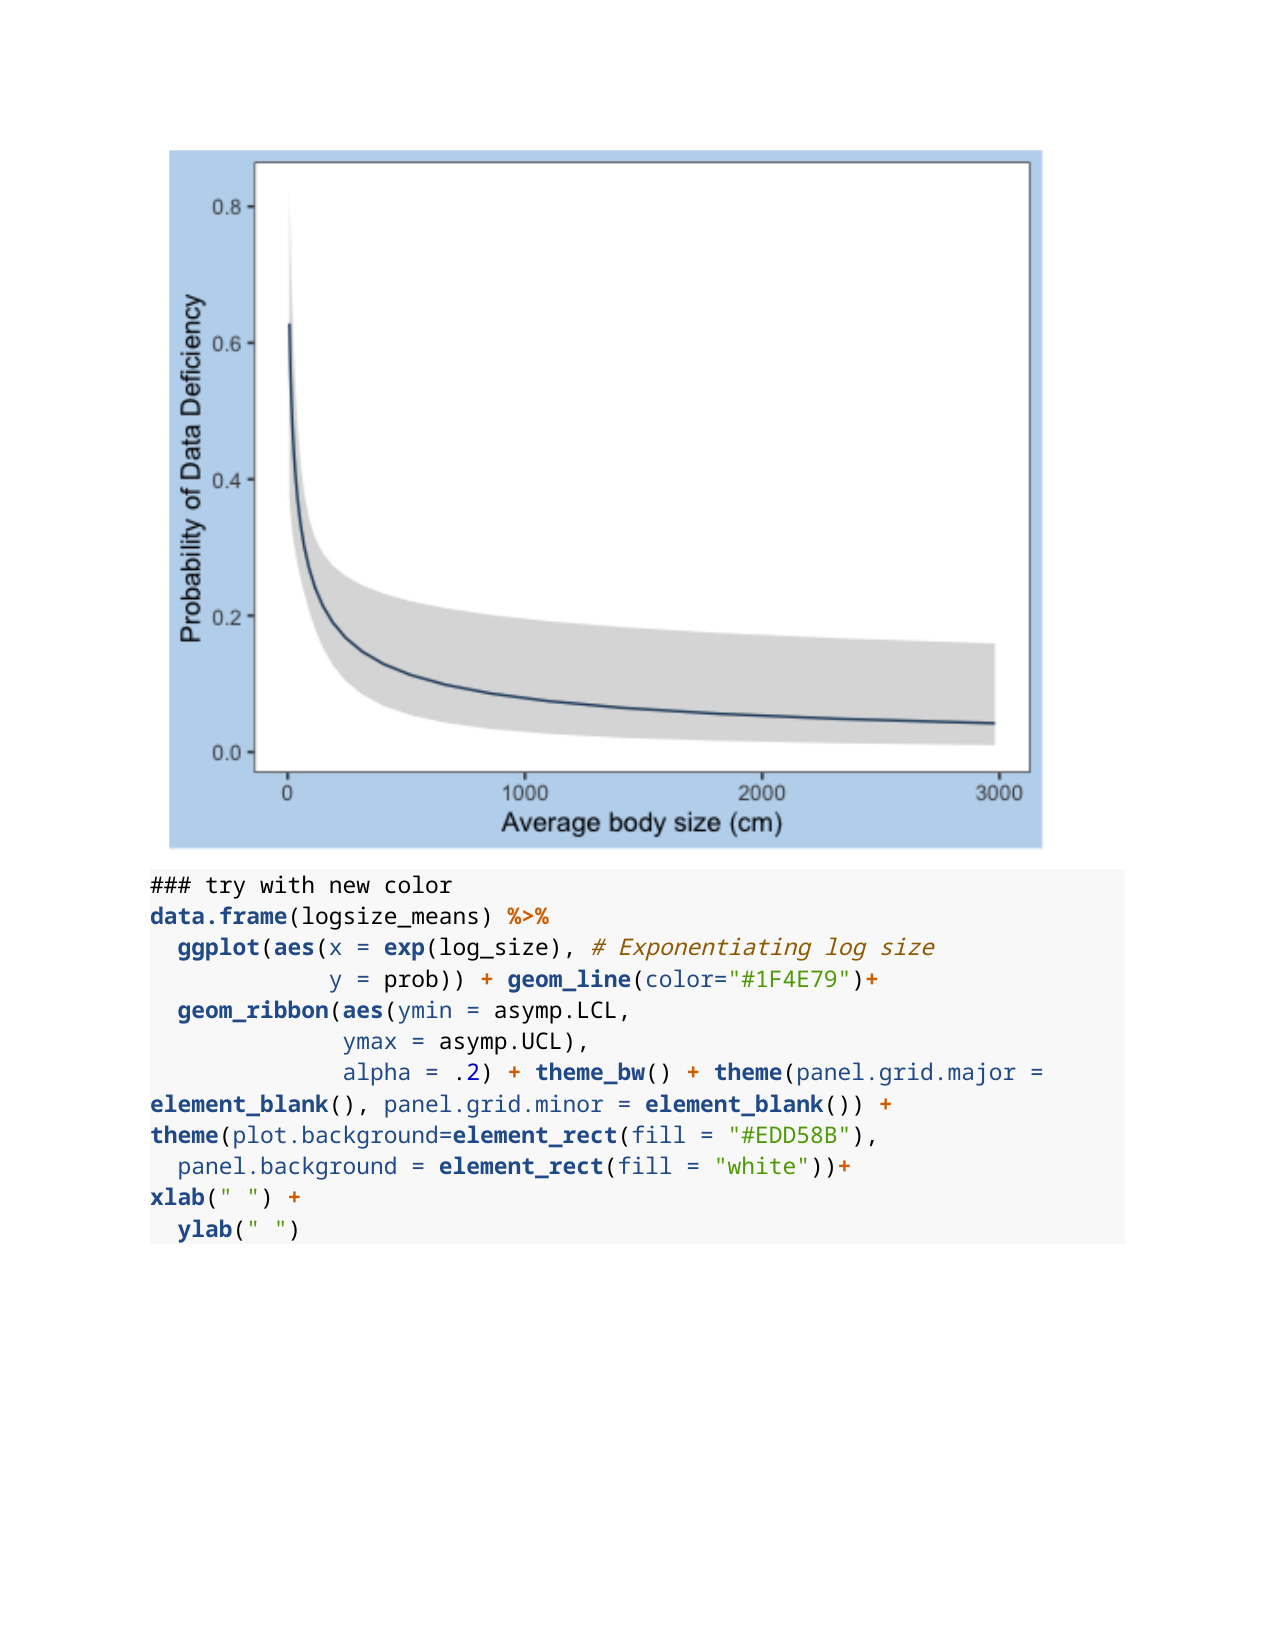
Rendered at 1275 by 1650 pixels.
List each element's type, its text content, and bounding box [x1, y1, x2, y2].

picture [168, 150, 1044, 850]
text ### try with new color data.frame(logsize_means) %>% ggplot(aes(x = exp(log_size), # Exponentiating log size y = prob)) + geom_line(color="#1F4E79")+ geom_ribbon(aes(ymin = asymp.LCL, ymax = asymp.UCL), alpha = .2) + theme_bw() + theme(panel.grid.major = element_blank(), panel.grid.minor = element_blank()) + theme(plot.background=element_rect(fill = "#EDD58B"), panel.background = element_rect(fill = "white"))+ xlab(" ") + ylab(" ") [150, 869, 1125, 1244]
